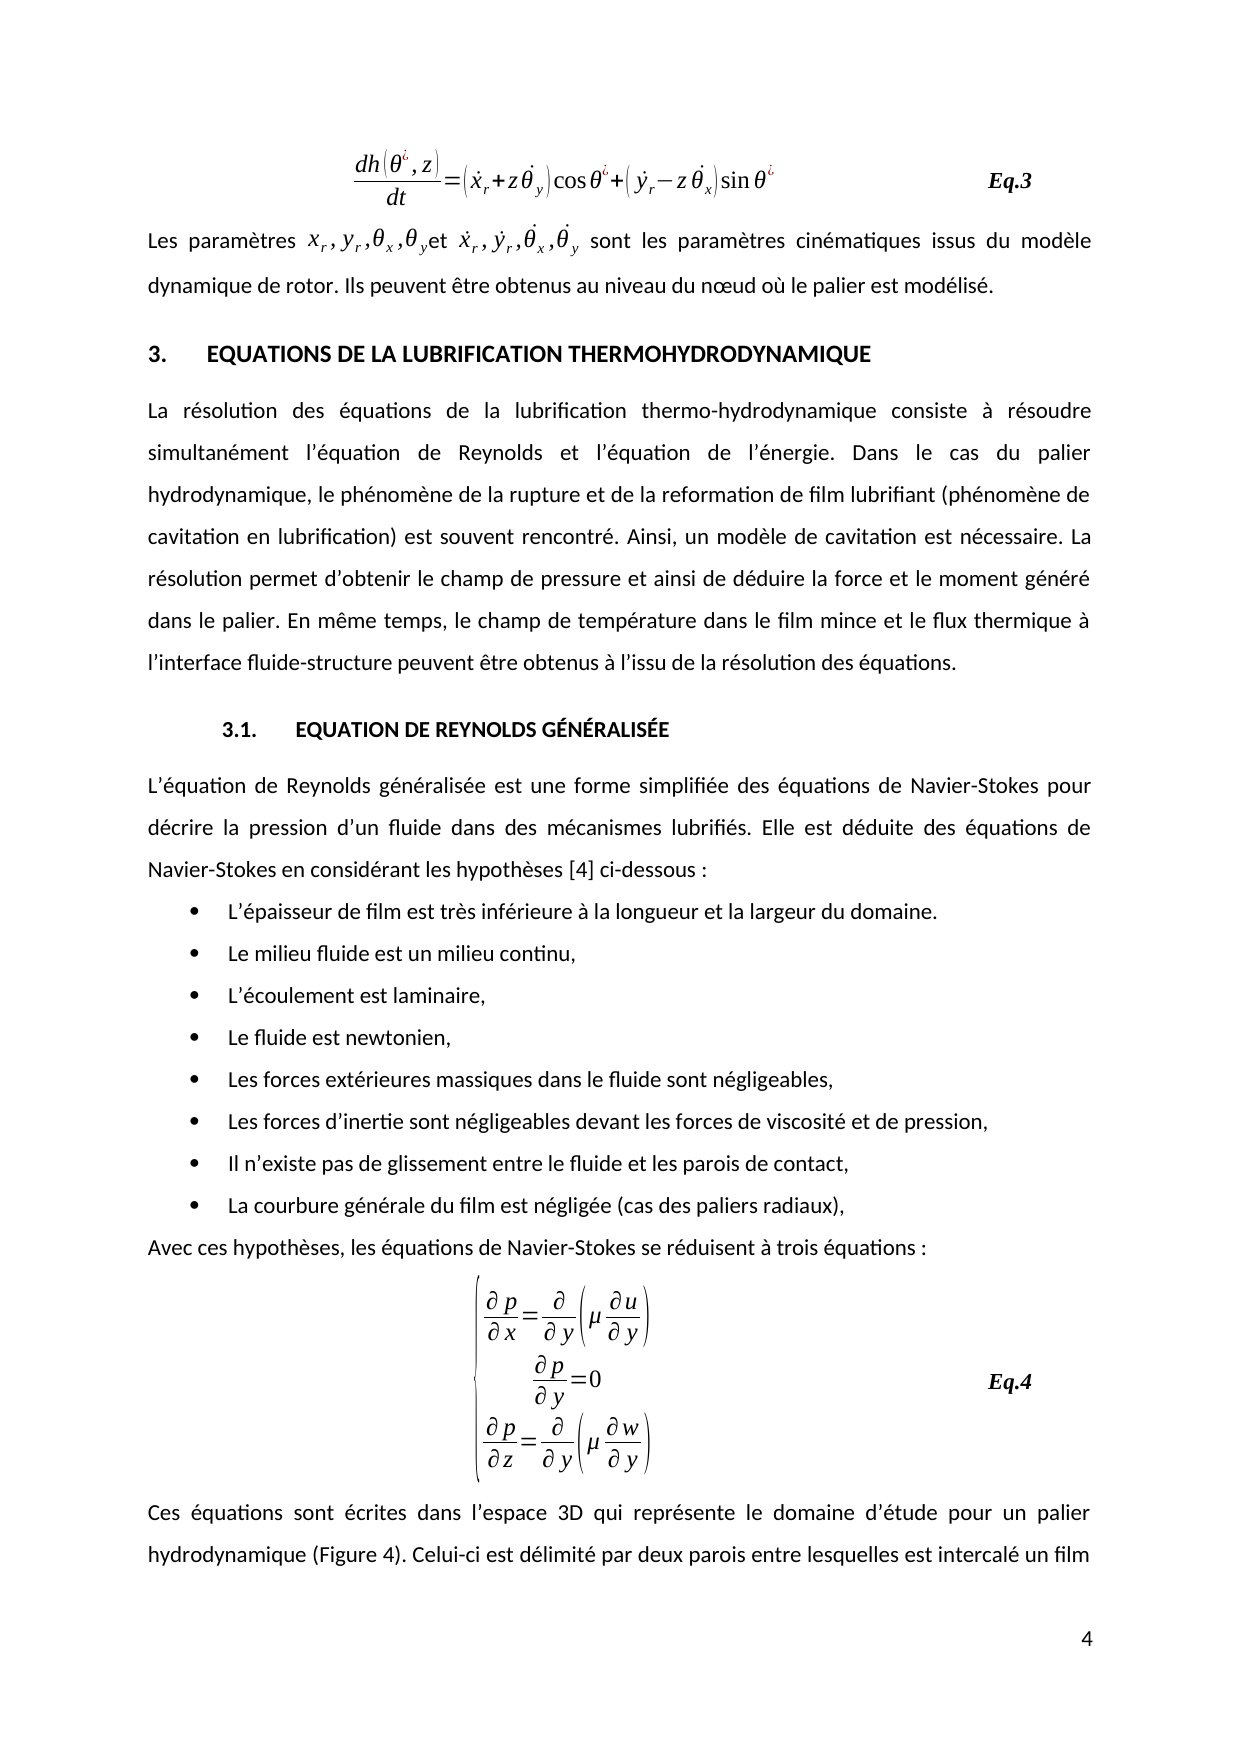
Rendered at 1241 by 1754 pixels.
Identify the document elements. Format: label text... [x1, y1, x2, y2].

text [148, 1498, 1093, 1568]
table_header [149, 1275, 977, 1498]
subtitle Equations de la lubrification thermohydrodynamique [148, 338, 1093, 368]
list Le milieu fluide est un milieu continu, [190, 939, 1093, 967]
table_header [977, 1275, 1091, 1498]
list Les forces d’inertie sont négligeables devant les forces de viscosité et de pression, [190, 1107, 1093, 1135]
list Il n’existe pas de glissement entre le fluide et les parois de contact, [190, 1149, 1093, 1177]
list La courbure générale du film est négligée (cas des paliers radiaux), [190, 1191, 1093, 1219]
list L’épaisseur de film est très inférieure à la longueur et la largeur du domaine. [190, 897, 1093, 925]
text La résolution des équations de la lubrification thermo-hydrodynamique consiste à résoudre simultanément l’équation de Reynolds et l’équation de l’énergie. Dans le cas du palier hydrodynamique, le phénomène de la rupture et de la reformation de film lubrifiant (phénomène de cavitation en lubrification) est souvent rencontré. Ainsi, un modèle de cavitation est nécessaire. La résolution permet d’obtenir le champ de pressure et ainsi de déduire la force et le moment généré dans le palier. En même temps, le champ de température dans le film mince et le flux thermique à l’interface fluide-structure peuvent être obtenus à l’issu de la résolution des équations. [148, 396, 1093, 676]
subtitle Equation de Reynolds généralisée [222, 715, 1093, 743]
text Les paramètres et sont les paramètres cinématiques issus du modèle dynamique de rotor. Ils peuvent être obtenus au niveau du nœud où le palier est modélisé. [148, 224, 1093, 299]
list Les forces extérieures massiques dans le fluide sont négligeables, [190, 1065, 1093, 1093]
text L’équation de Reynolds généralisée est une forme simplifiée des équations de Navier-Stokes pour décrire la pression d’un fluide dans des mécanismes lubrifiés. Elle est déduite des équations de Navier-Stokes en considérant les hypothèses [4] ci-dessous : [148, 771, 1093, 883]
table_header [977, 148, 1091, 224]
text Avec ces hypothèses, les équations de Navier-Stokes se réduisent à trois équations : [148, 1233, 1093, 1261]
table_header [149, 148, 977, 224]
list L’écoulement est laminaire, [190, 981, 1093, 1009]
list Le fluide est newtonien, [190, 1023, 1093, 1051]
